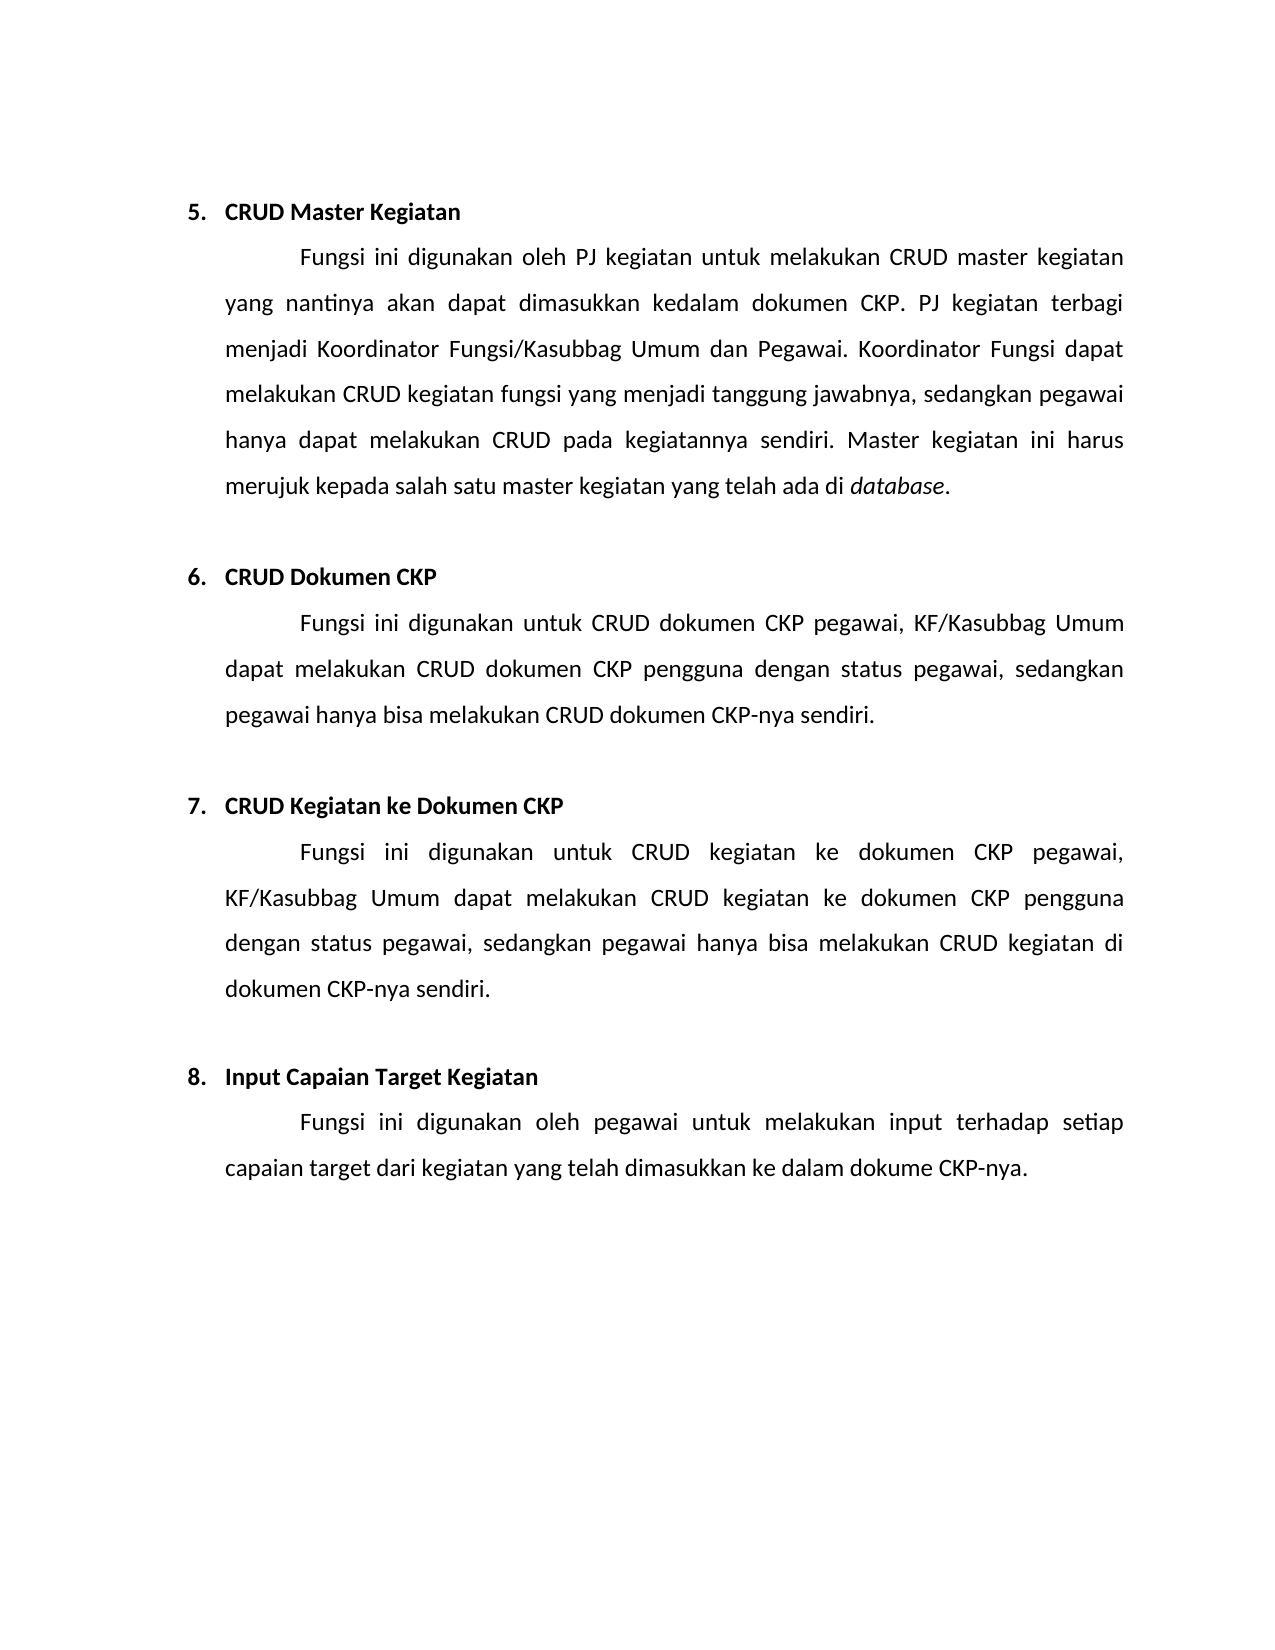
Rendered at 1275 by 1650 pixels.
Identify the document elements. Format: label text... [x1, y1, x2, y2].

list CRUD Kegiatan ke Dokumen CKP [187, 790, 1125, 821]
list CRUD Dokumen CKP [187, 562, 1125, 592]
list Fungsi ini digunakan oleh pegawai untuk melakukan input terhadap setiap capaian target dari kegiatan yang telah dimasukkan ke dalam dokume CKP-nya. [225, 1107, 1125, 1183]
list Input Capaian Target Kegiatan [187, 1061, 1125, 1091]
list Fungsi ini digunakan untuk CRUD kegiatan ke dokumen CKP pegawai, KF/Kasubbag Umum dapat melakukan CRUD kegiatan ke dokumen CKP pengguna dengan status pegawai, sedangkan pegawai hanya bisa melakukan CRUD kegiatan di dokumen CKP-nya sendiri. [225, 836, 1125, 1004]
list Fungsi ini digunakan oleh PJ kegiatan untuk melakukan CRUD master kegiatan yang nantinya akan dapat dimasukkan kedalam dokumen CKP. PJ kegiatan terbagi menjadi Koordinator Fungsi/Kasubbag Umum dan Pegawai. Koordinator Fungsi dapat melakukan CRUD kegiatan fungsi yang menjadi tanggung jawabnya, sedangkan pegawai hanya dapat melakukan CRUD pada kegiatannya sendiri. Master kegiatan ini harus merujuk kepada salah satu master kegiatan yang telah ada di database. [225, 241, 1125, 501]
list CRUD Master Kegiatan [187, 196, 1125, 226]
list Fungsi ini digunakan untuk CRUD dokumen CKP pegawai, KF/Kasubbag Umum dapat melakukan CRUD dokumen CKP pengguna dengan status pegawai, sedangkan pegawai hanya bisa melakukan CRUD dokumen CKP-nya sendiri. [225, 607, 1125, 729]
